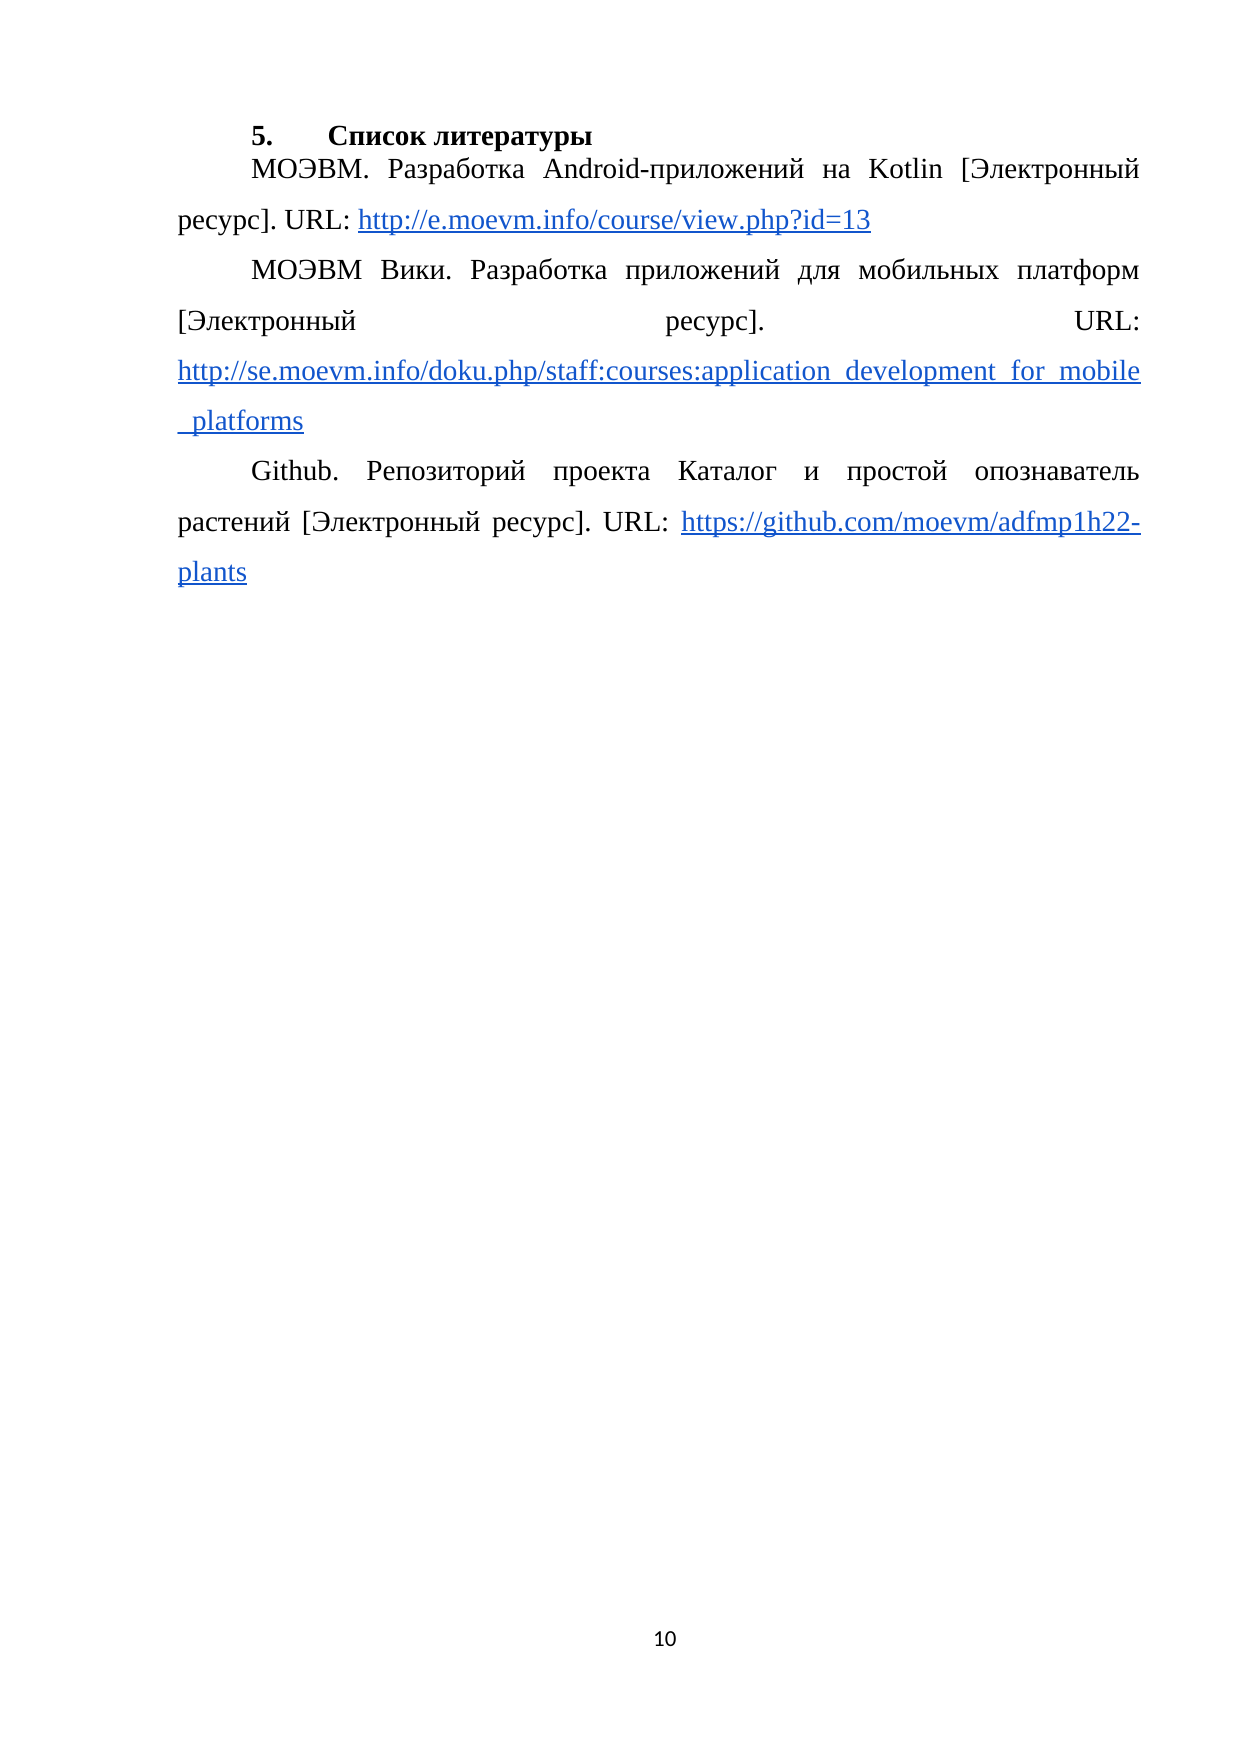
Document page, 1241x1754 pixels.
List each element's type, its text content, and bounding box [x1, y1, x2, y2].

subtitle Список литературы [177, 118, 1152, 152]
text Github. Репозиторий проекта Каталог и простой опознаватель растений [Электронный ресурс]. URL: https://github.com/moevm/adfmp1h22-plants [177, 453, 1141, 588]
text МОЭВМ Вики. Разработка приложений для мобильных платформ [Электронный ресурс]. URL: http://se.moevm.info/doku.php/staff:courses:application_development_for_mobile_platforms [177, 383, 1141, 437]
text МОЭВМ Вики. Разработка приложений для мобильных платформ [Электронный ресурс]. URL: http://se.moevm.info/doku.php/staff:courses:application_development_for_mobile_platforms [177, 252, 1141, 382]
text МОЭВМ. Разработка Android-приложений на Kotlin [Электронный ресурс]. URL: http://e.moevm.info/course/view.php?id=13 [177, 152, 1141, 236]
